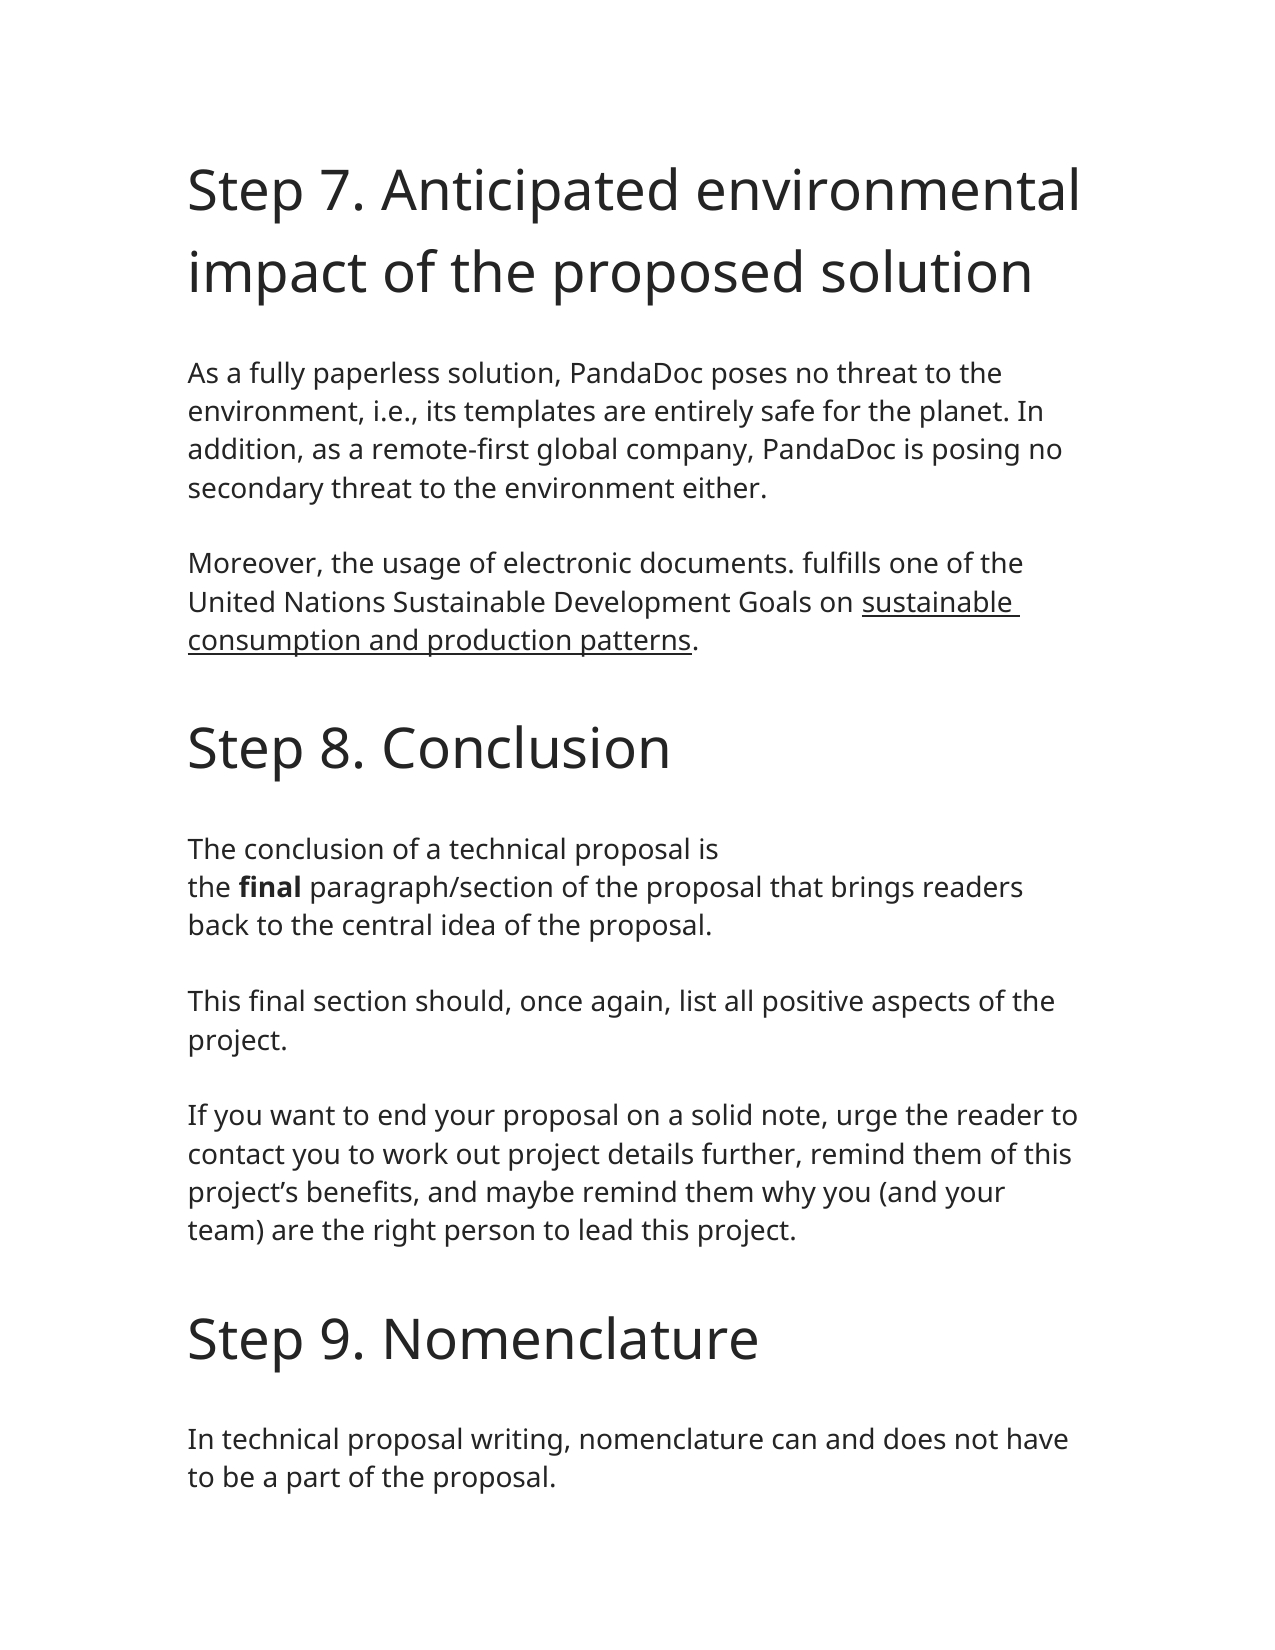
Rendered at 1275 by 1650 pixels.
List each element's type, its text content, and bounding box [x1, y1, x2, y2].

subtitle Step 9. Nomenclature [187, 1299, 1087, 1376]
text In technical proposal writing, nomenclature can and does not have to be a part of the proposal. [187, 1419, 1087, 1496]
text Moreover, the usage of electronic documents. fulfills one of the United Nations Sustainable Development Goals on sustainable consumption and production patterns. [187, 544, 1087, 659]
text As a fully paperless solution, PandaDoc poses no threat to the environment, i.e., its templates are entirely safe for the planet. In addition, as a remote-first global company, PandaDoc is posing no secondary threat to the environment either. [187, 353, 1087, 506]
text The conclusion of a technical proposal is the final paragraph/section of the proposal that brings readers back to the central idea of the proposal. [187, 829, 1087, 944]
subtitle Step 7. Anticipated environmental impact of the proposed solution [187, 150, 1087, 309]
text This final section should, once again, list all positive aspects of the project. [187, 981, 1087, 1058]
subtitle Step 8. Conclusion [187, 709, 1087, 785]
text If you want to end your proposal on a solid note, urge the reader to contact you to work out project details further, remind them of this project’s benefits, and maybe remind them why you (and your team) are the right person to lead this project. [187, 1096, 1087, 1249]
